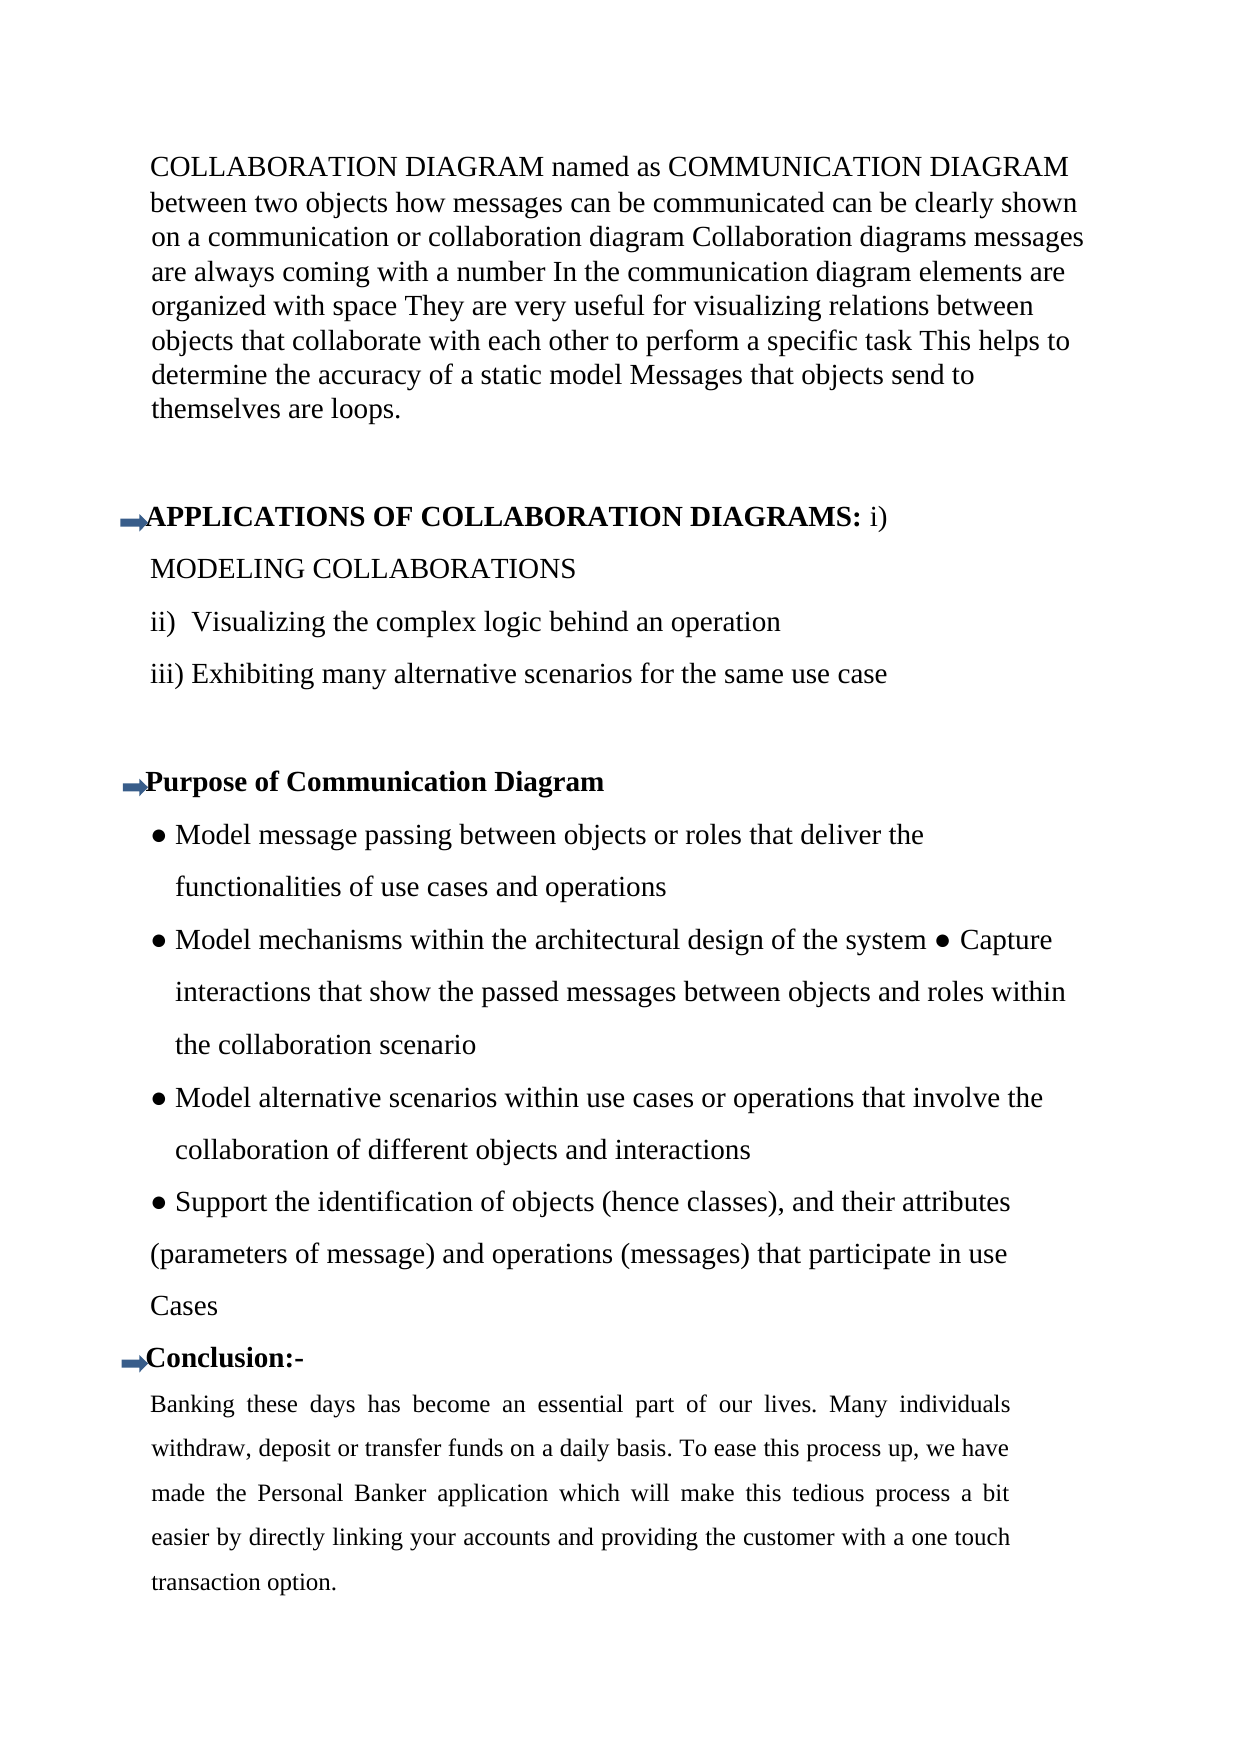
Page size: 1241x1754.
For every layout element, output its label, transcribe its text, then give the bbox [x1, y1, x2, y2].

text Conclusion:- [124, 1340, 1120, 1374]
text Cases [150, 1288, 1119, 1322]
list Exhibiting many alternative scenarios for the same use case [150, 656, 1119, 690]
list Support the identification of objects (hence classes), and their attributes [150, 1184, 1094, 1218]
text Banking these days has become an essential part of our lives. Many individuals withdraw, deposit or transfer funds on a daily basis. To ease this process up, we have made the Personal Banker application which will make this tedious process a bit easier by directly linking your accounts and providing the customer with a one touch transaction option. [150, 1389, 1011, 1595]
list Model message passing between objects or roles that deliver the functionalities of use cases and operations [150, 817, 1094, 903]
text (parameters of message) and operations (messages) that participate in use [150, 1236, 1119, 1270]
text COLLABORATION DIAGRAM named as COMMUNICATION DIAGRAM [150, 149, 1119, 183]
text Purpose of Communication Diagram [125, 764, 1120, 797]
text APPLICATIONS OF COLLABORATION DIAGRAMS: i) MODELING COLLABORATIONS [122, 499, 891, 585]
list Model mechanisms within the architectural design of the system ● Capture interactions that show the passed messages between objects and roles within the collaboration scenario [150, 922, 1094, 1060]
list Model alternative scenarios within use cases or operations that involve the collaboration of different objects and interactions [150, 1080, 1094, 1165]
text between two objects how messages can be communicated can be clearly shown on a communication or collaboration diagram Collaboration diagrams messages are always coming with a number In the communication diagram elements are organized with space They are very useful for visualizing relations between objects that collaborate with each other to perform a specific task This helps to determine the accuracy of a static model Messages that objects send to themselves are loops. [150, 185, 1110, 425]
list Visualizing the complex logic behind an operation [150, 604, 1119, 637]
